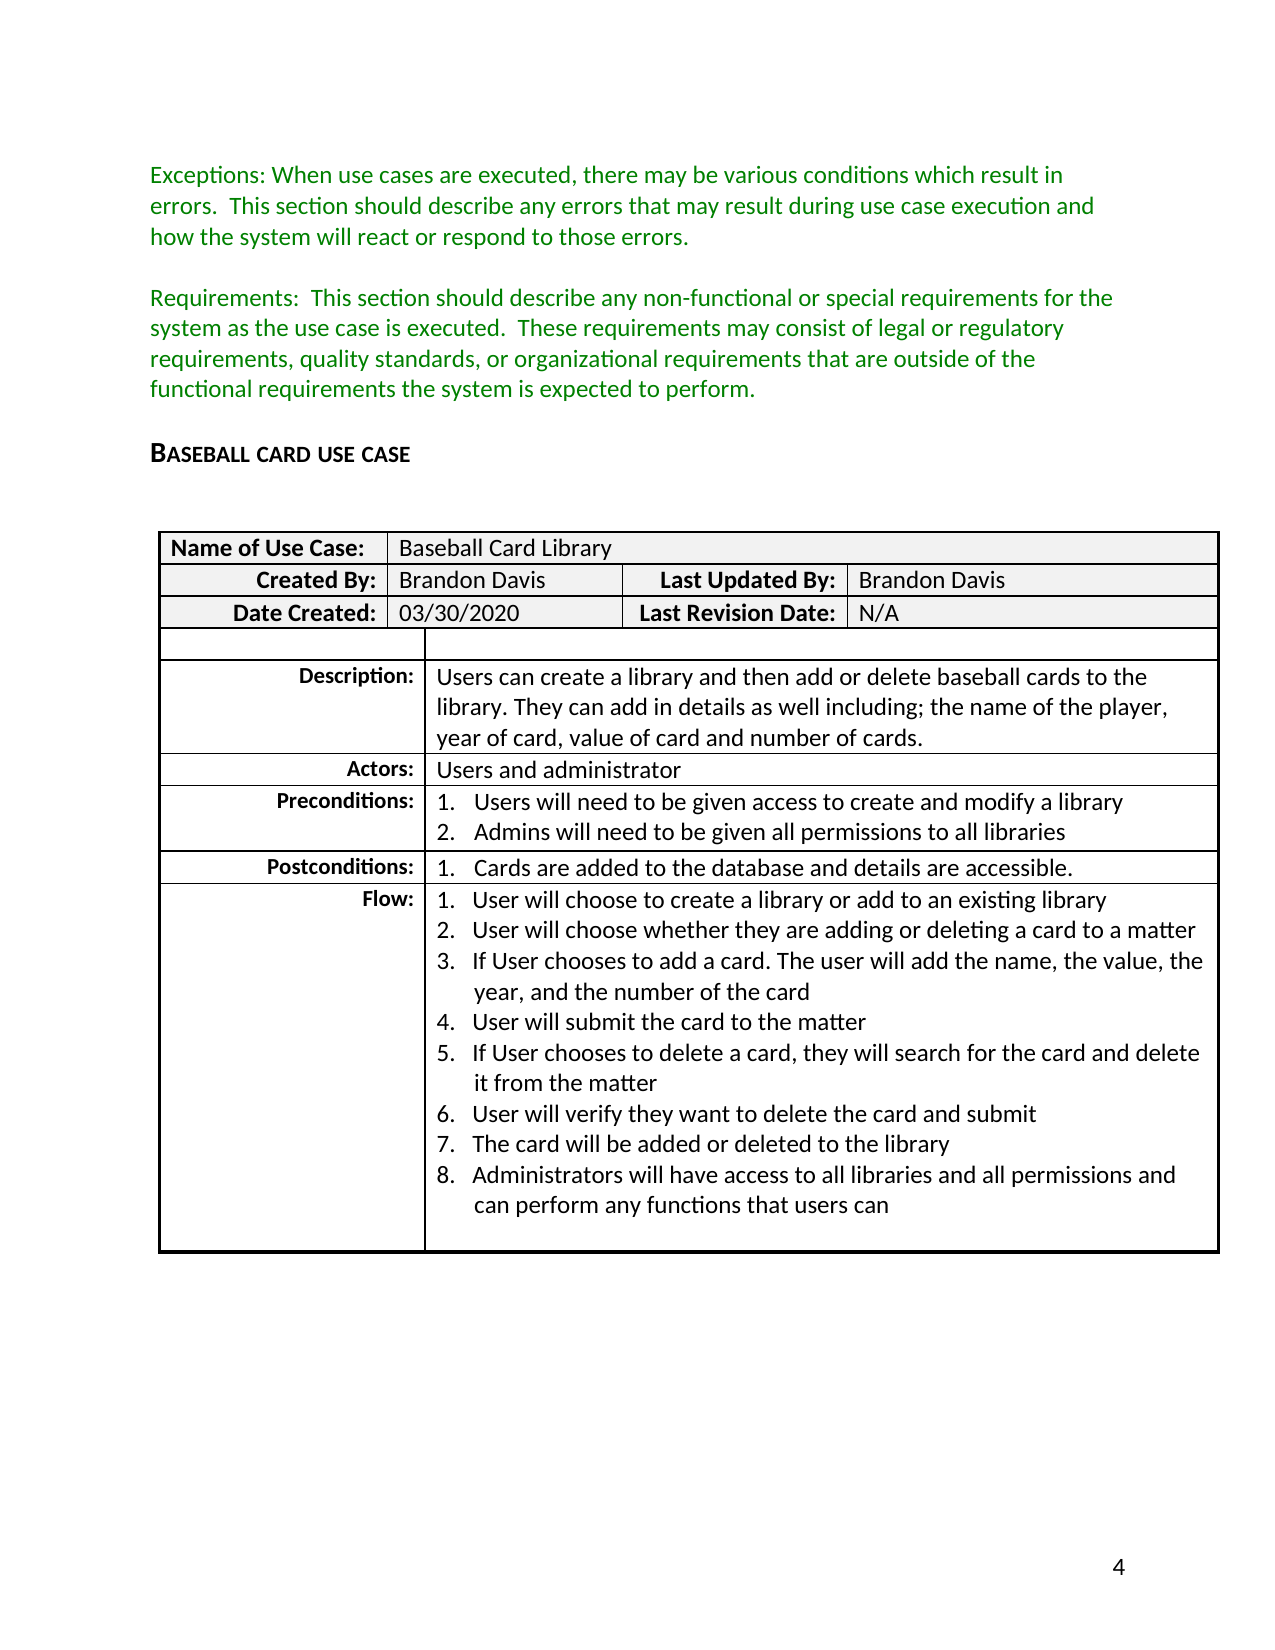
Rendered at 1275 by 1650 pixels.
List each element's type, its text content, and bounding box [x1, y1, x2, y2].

table_cell Actors: [161, 754, 424, 784]
table_cell [161, 629, 424, 659]
table_cell Brandon Davis [388, 565, 622, 595]
table_cell Created By: [161, 565, 387, 595]
table_cell Users can create a library and then add or delete baseball cards to the library. They can add in details as well including; the name of the player, year of card, value of card and number of cards. [426, 661, 1217, 752]
table_cell Last Revision Date: [623, 597, 847, 627]
table_cell Flow: [161, 884, 424, 1250]
text Exceptions: When use cases are executed, there may be various conditions which result in errors. This section should describe any errors that may result during use case execution and how the system will react or respond to those errors. [150, 159, 1125, 251]
table_cell Preconditions: [161, 786, 424, 850]
table_cell Users and administrator [426, 754, 1217, 784]
table_cell [426, 629, 1217, 659]
table_cell N/A [848, 597, 1217, 627]
table_cell Cards are added to the database and details are accessible. [426, 852, 1217, 882]
table_cell Date Created: [161, 597, 387, 627]
table_cell Last Updated By: [623, 565, 847, 595]
text Requirements: This section should describe any non-functional or special requirements for the system as the use case is executed. These requirements may consist of legal or regulatory requirements, quality standards, or organizational requirements that are outside of the functional requirements the system is expected to perform. [150, 282, 1125, 404]
table_cell Postconditions: [161, 852, 424, 882]
table_cell Description: [161, 661, 424, 752]
subtitle Baseball card use case [150, 434, 1125, 470]
table_header Baseball Card Library [388, 533, 1217, 563]
table_header Name of Use Case: [161, 533, 387, 563]
table_cell User will choose to create a library or add to an existing library User will choose whether they are adding or deleting a card to a matter If User chooses to add a card. The user will add the name, the value, the year, and the number of the card User will submit the card to the matter If User chooses to delete a card, they will search for the card and delete it from the matter User will verify they want to delete the card and submit The card will be added or deleted to the library Administrators will have access to all libraries and all permissions and can perform any functions that users can [426, 884, 1217, 1250]
table_cell Brandon Davis [848, 565, 1217, 595]
table_cell 03/30/2020 [388, 597, 622, 627]
table_cell Users will need to be given access to create and modify a library Admins will need to be given all permissions to all libraries [426, 786, 1217, 850]
